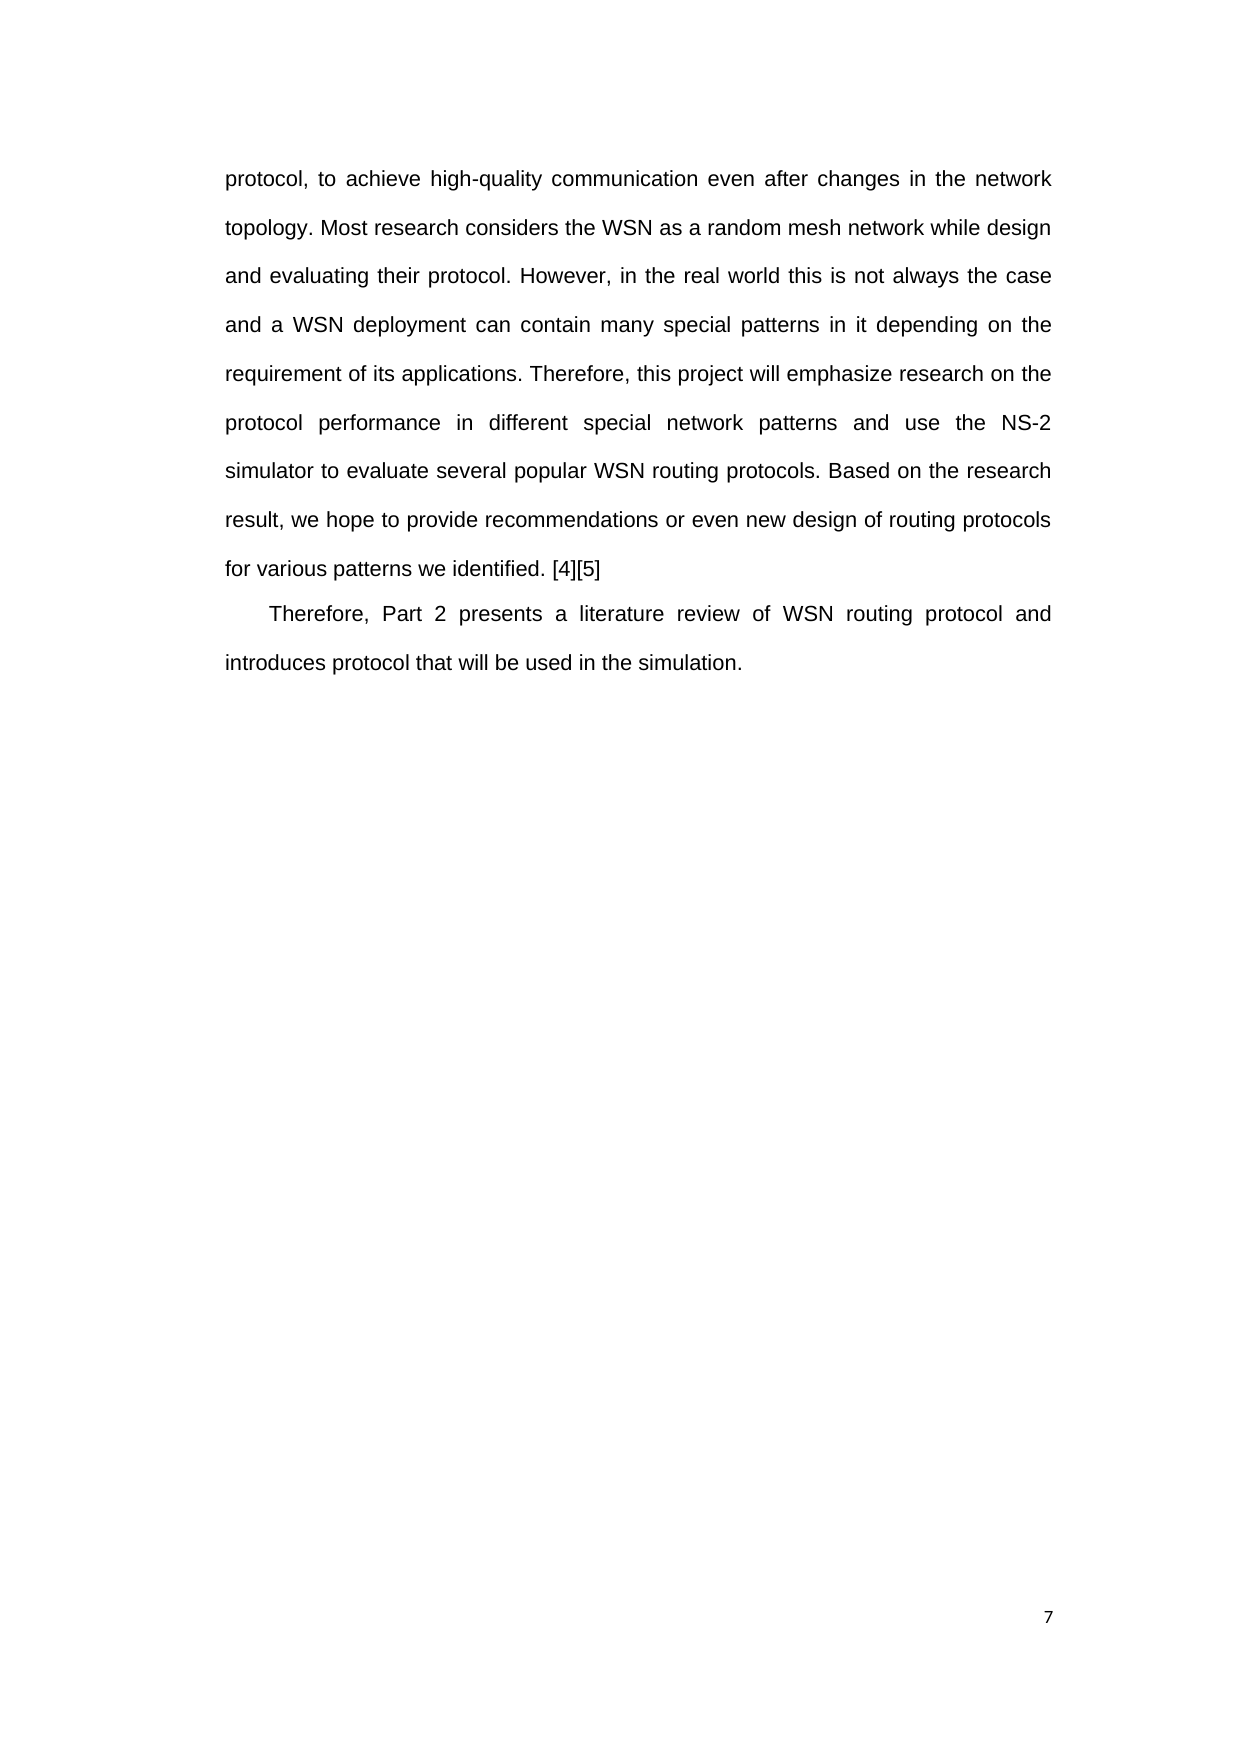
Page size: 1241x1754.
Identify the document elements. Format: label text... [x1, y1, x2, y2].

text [225, 162, 1053, 584]
text Therefore, Part 2 presents a literature review of WSN routing protocol and introduces protocol that will be used in the simulation. [225, 597, 1053, 678]
